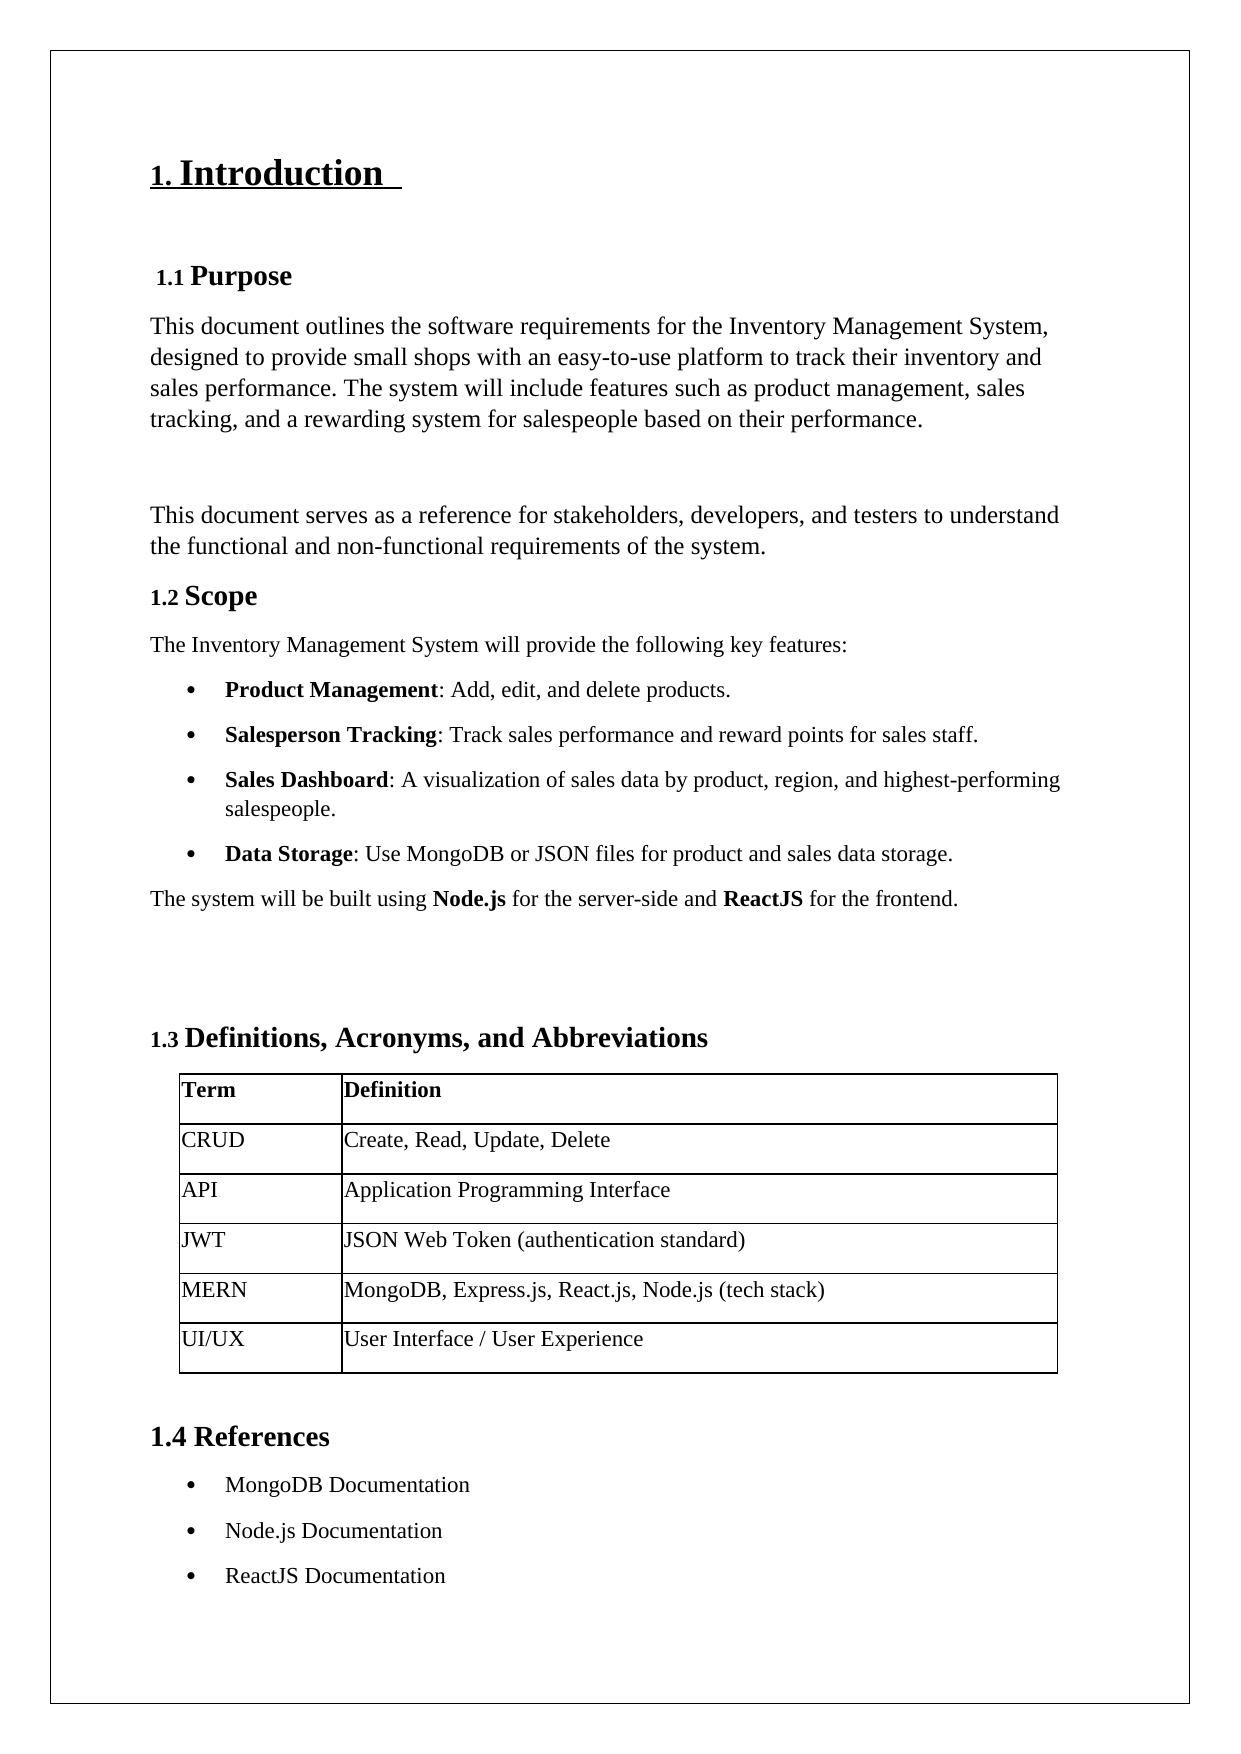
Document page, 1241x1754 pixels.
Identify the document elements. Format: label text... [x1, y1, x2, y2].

table_cell Application Programming Interface [343, 1175, 1057, 1223]
text 1.2 Scope [150, 578, 1090, 612]
table_header Definition [343, 1075, 1057, 1123]
list MongoDB Documentation [187, 1472, 1090, 1498]
text 1. Introduction [150, 150, 1090, 193]
list Sales Dashboard: A visualization of sales data by product, region, and highest-performing salespeople. [187, 767, 1090, 821]
text 1.3 Definitions, Acronyms, and Abbreviations [150, 1021, 1090, 1054]
text The system will be built using Node.js for the server-side and ReactJS for the frontend. [150, 885, 1090, 912]
table_cell JWT [180, 1224, 341, 1272]
text This document serves as a reference for stakeholders, developers, and testers to understand the functional and non-functional requirements of the system. [150, 500, 1090, 559]
table_cell User Interface / User Experience [343, 1324, 1057, 1372]
list Node.js Documentation [187, 1517, 1090, 1543]
list ReactJS Documentation [187, 1562, 1090, 1588]
table_cell UI/UX [180, 1324, 341, 1372]
text 1.1 Purpose [150, 258, 1090, 292]
list Product Management: Add, edit, and delete products. [187, 676, 1090, 703]
table_cell MERN [180, 1274, 341, 1322]
table_header Term [180, 1075, 341, 1123]
table_cell CRUD [180, 1125, 341, 1173]
text 1.4 References [150, 1419, 1090, 1452]
text This document outlines the software requirements for the Inventory Management System, designed to provide small shops with an easy-to-use platform to track their inventory and sales performance. The system will include features such as product management, sales tracking, and a rewarding system for salespeople based on their performance. [150, 311, 1090, 433]
table_cell Create, Read, Update, Delete [343, 1125, 1057, 1173]
list Data Storage: Use MongoDB or JSON files for product and sales data storage. [187, 840, 1090, 866]
text The Inventory Management System will provide the following key features: [150, 631, 1090, 658]
table_cell API [180, 1175, 341, 1223]
list Salesperson Tracking: Track sales performance and reward points for sales staff. [187, 721, 1090, 748]
table_cell MongoDB, Express.js, React.js, Node.js (tech stack) [343, 1274, 1057, 1322]
table_cell JSON Web Token (authentication standard) [343, 1224, 1057, 1272]
